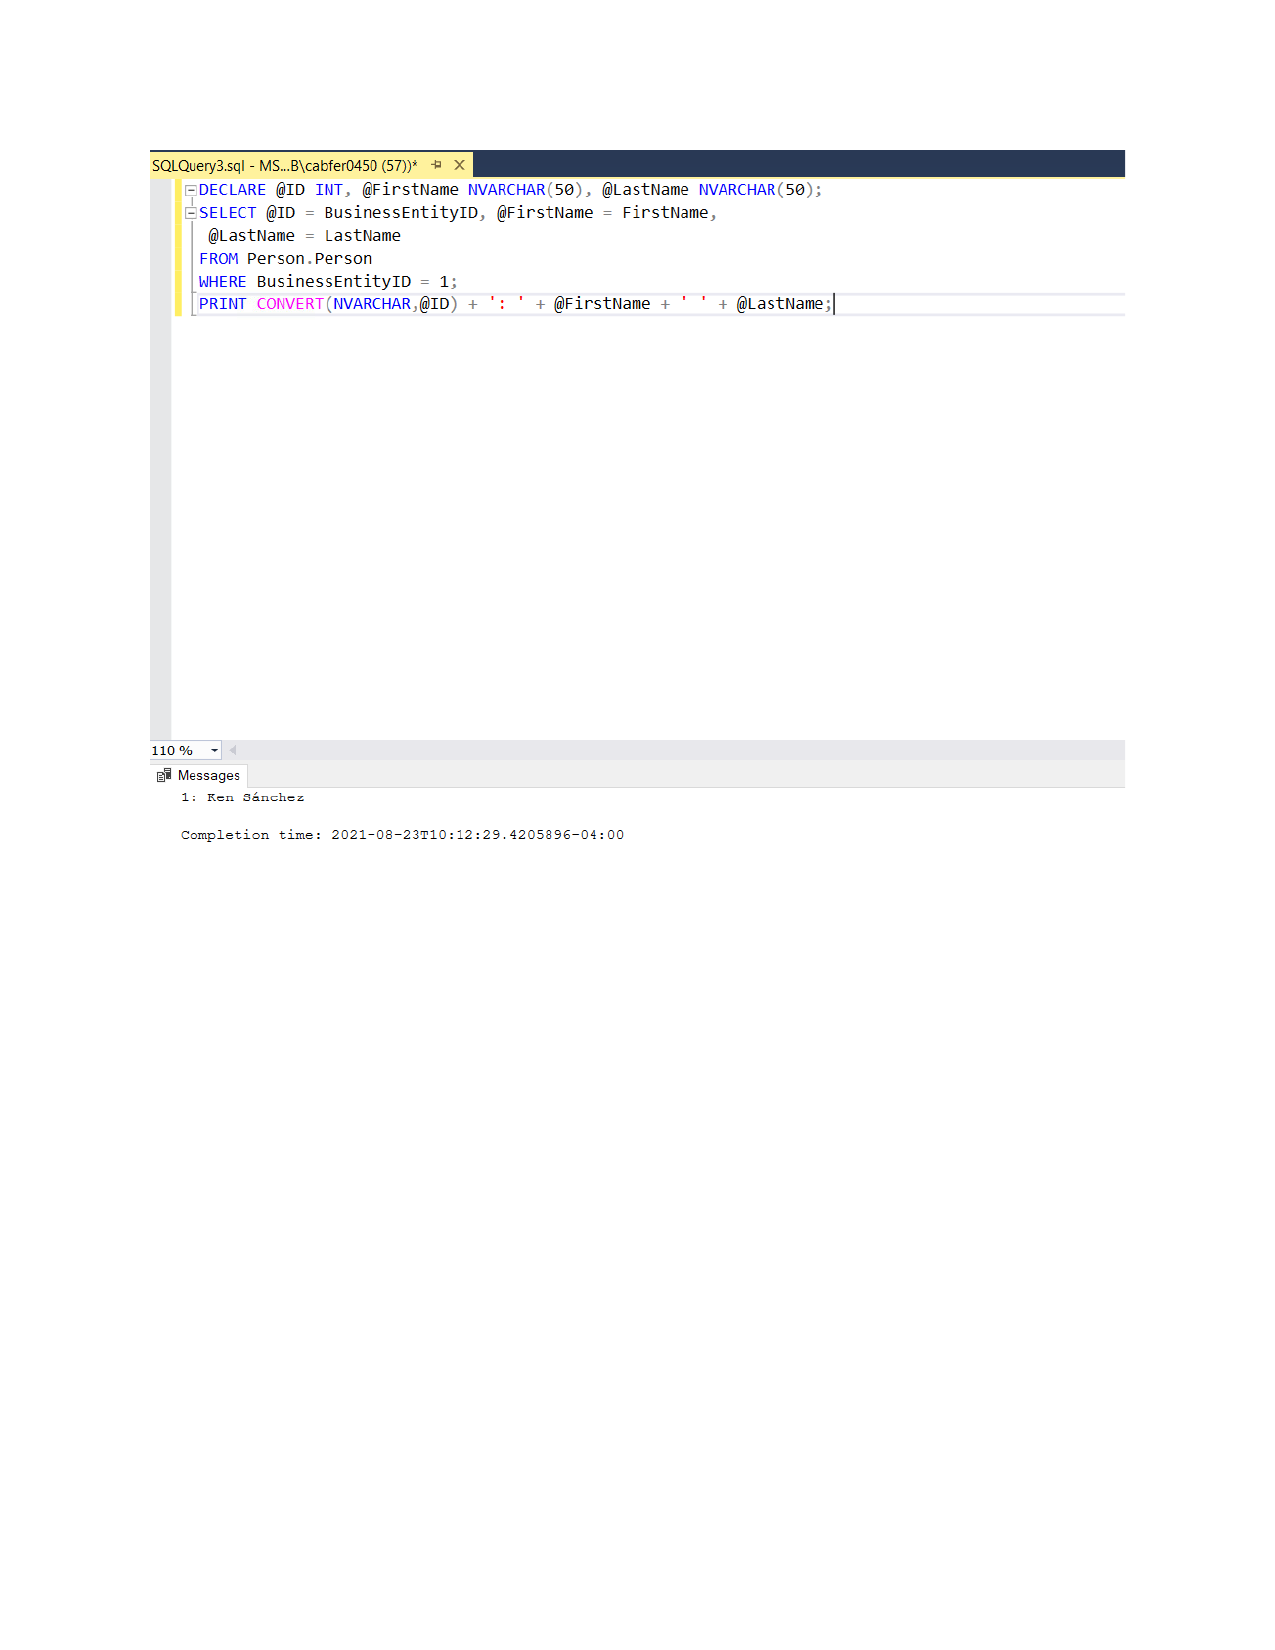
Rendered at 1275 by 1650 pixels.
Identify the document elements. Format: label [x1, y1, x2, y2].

picture [150, 150, 1125, 1028]
